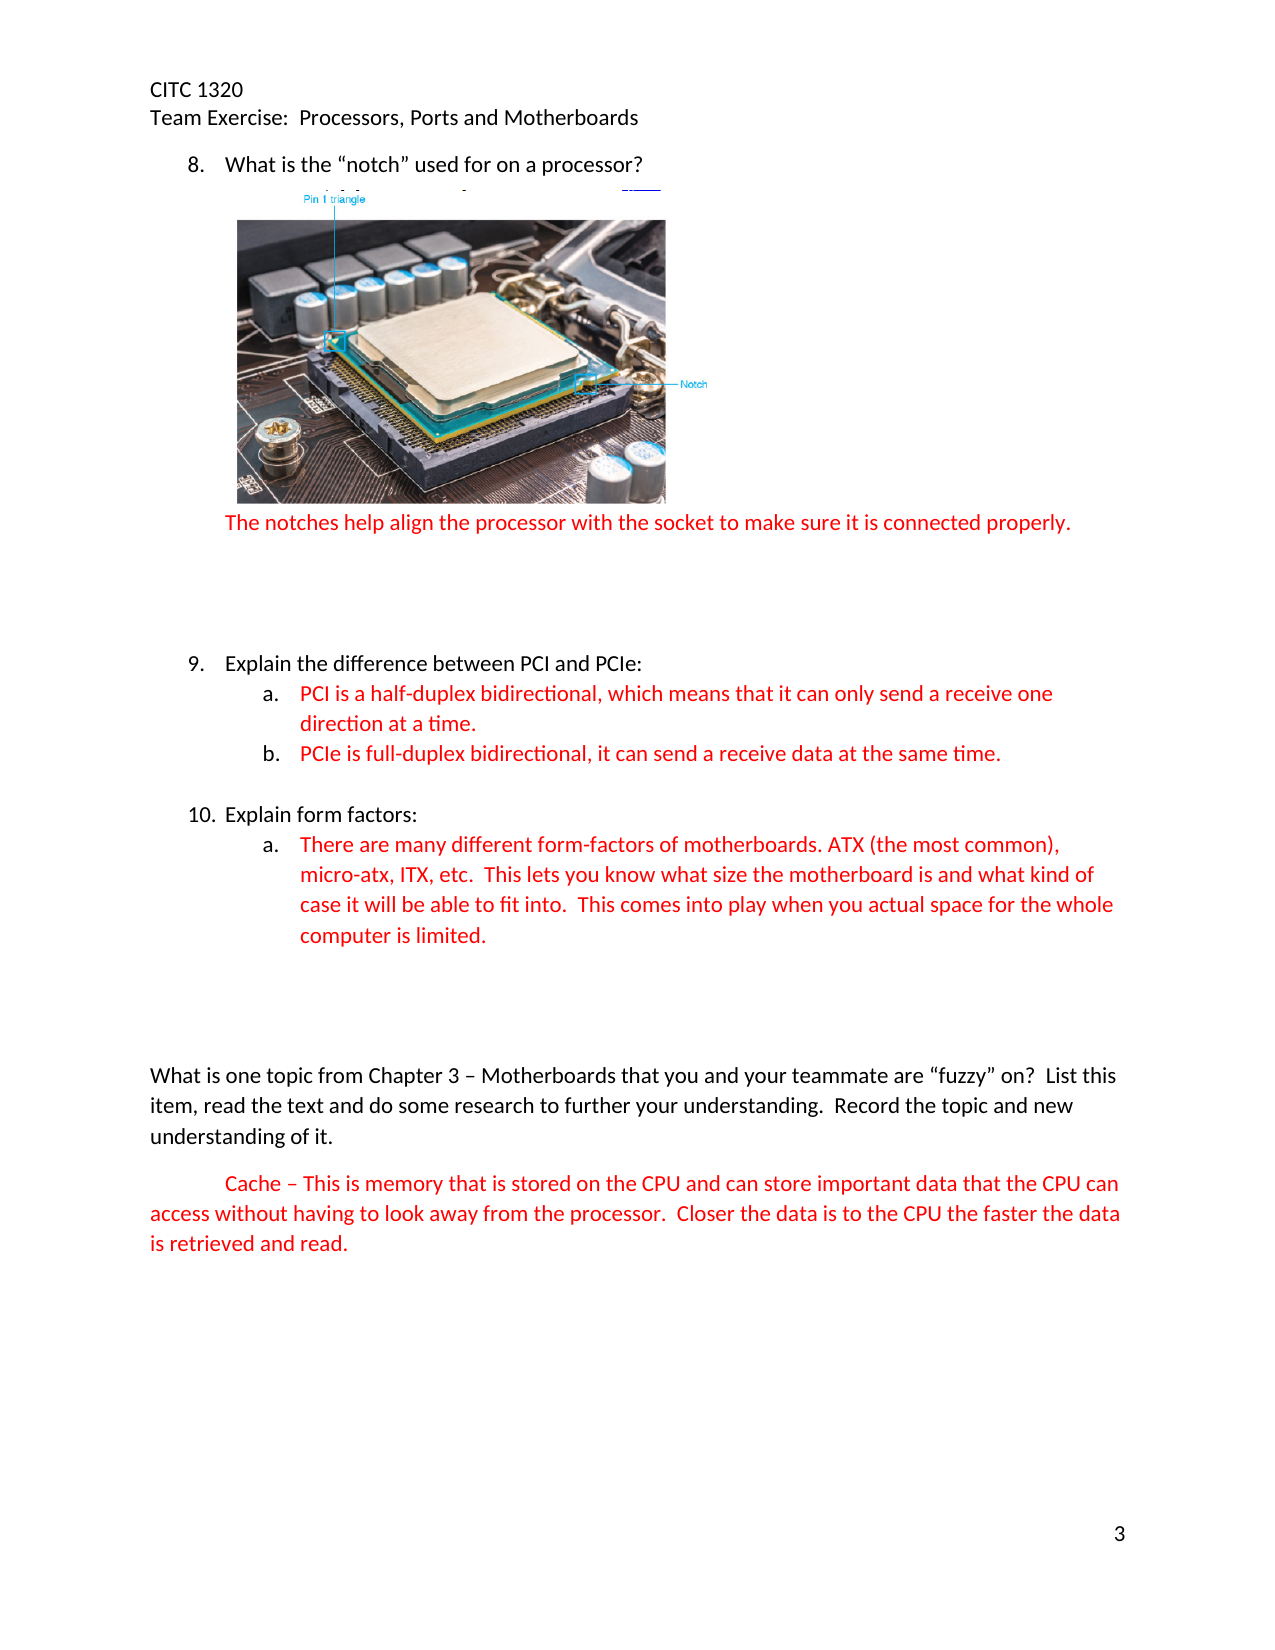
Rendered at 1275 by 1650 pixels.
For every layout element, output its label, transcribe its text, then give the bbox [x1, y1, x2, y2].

text The notches help align the processor with the socket to make sure it is connected properly. [150, 508, 1125, 536]
text Cache – This is memory that is stored on the CPU and can store important data that the CPU can access without having to look away from the processor. Closer the data is to the CPU the faster the data is retrieved and read. [150, 1169, 1125, 1257]
picture [220, 190, 714, 506]
list There are many different form-factors of motherboards. ATX (the most common), micro-atx, ITX, etc. This lets you know what size the motherboard is and what kind of case it will be able to fit into. This comes into play when you actual space for the whole computer is limited. [262, 830, 1125, 949]
list PCI is a half-duplex bidirectional, which means that it can only send a receive one direction at a time. [262, 679, 1125, 737]
list Explain the difference between PCI and PCIe: [187, 649, 1125, 677]
text What is one topic from Chapter 3 – Motherboards that you and your teammate are “fuzzy” on? List this item, read the text and do some research to further your understanding. Record the topic and new understanding of it. [150, 1061, 1125, 1150]
list Explain form factors: [187, 800, 1125, 828]
list What is the “notch” used for on a processor? [187, 150, 1125, 178]
list PCIe is full-duplex bidirectional, it can send a receive data at the same time. [262, 739, 1125, 768]
